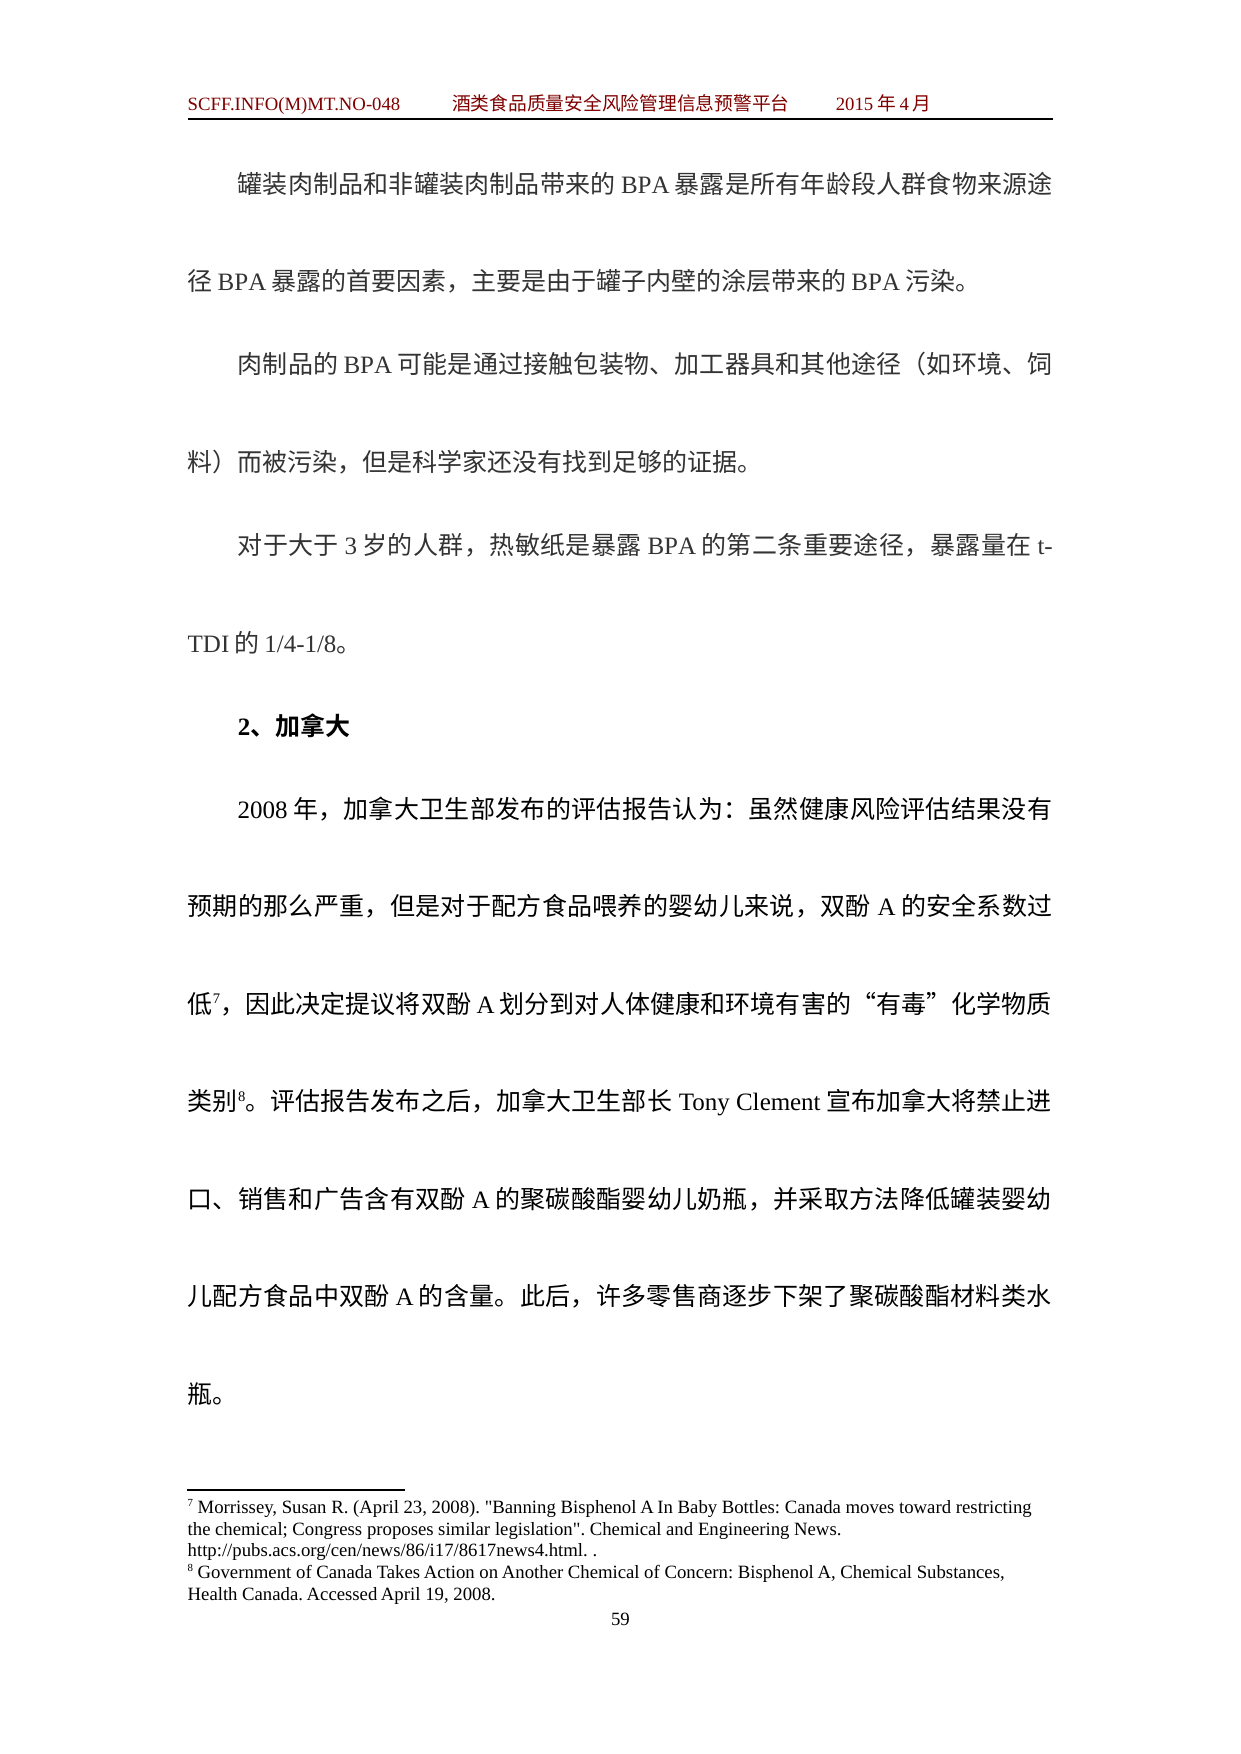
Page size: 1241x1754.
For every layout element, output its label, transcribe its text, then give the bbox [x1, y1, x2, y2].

text 罐装肉制品和非罐装肉制品带来的BPA暴露是所有年龄段人群食物来源途径BPA暴露的首要因素，主要是由于罐子内壁的涂层带来的BPA污染。 [187, 150, 1053, 312]
text 2008年，加拿大卫生部发布的评估报告认为：虽然健康风险评估结果没有预期的那么严重，但是对于配方食品喂养的婴幼儿来说，双酚A的安全系数过低，因此决定提议将双酚A划分到对人体健康和环境有害的“有毒”化学物质类别。评估报告发布之后，加拿大卫生部长Tony Clement宣布加拿大将禁止进口、销售和广告含有双酚A的聚碳酸酯婴幼儿奶瓶，并采取方法降低罐装婴幼儿配方食品中双酚A的含量。此后，许多零售商逐步下架了聚碳酸酯材料类水瓶。 [187, 775, 1053, 1425]
text 肉制品的BPA可能是通过接触包装物、加工器具和其他途径（如环境、饲料）而被污染，但是科学家还没有找到足够的证据。 [187, 331, 1053, 493]
text 2、加拿大 [187, 692, 1053, 757]
text 对于大于3岁的人群，热敏纸是暴露BPA的第二条重要途径，暴露量在t-TDI的1/4-1/8。 [187, 511, 1053, 674]
